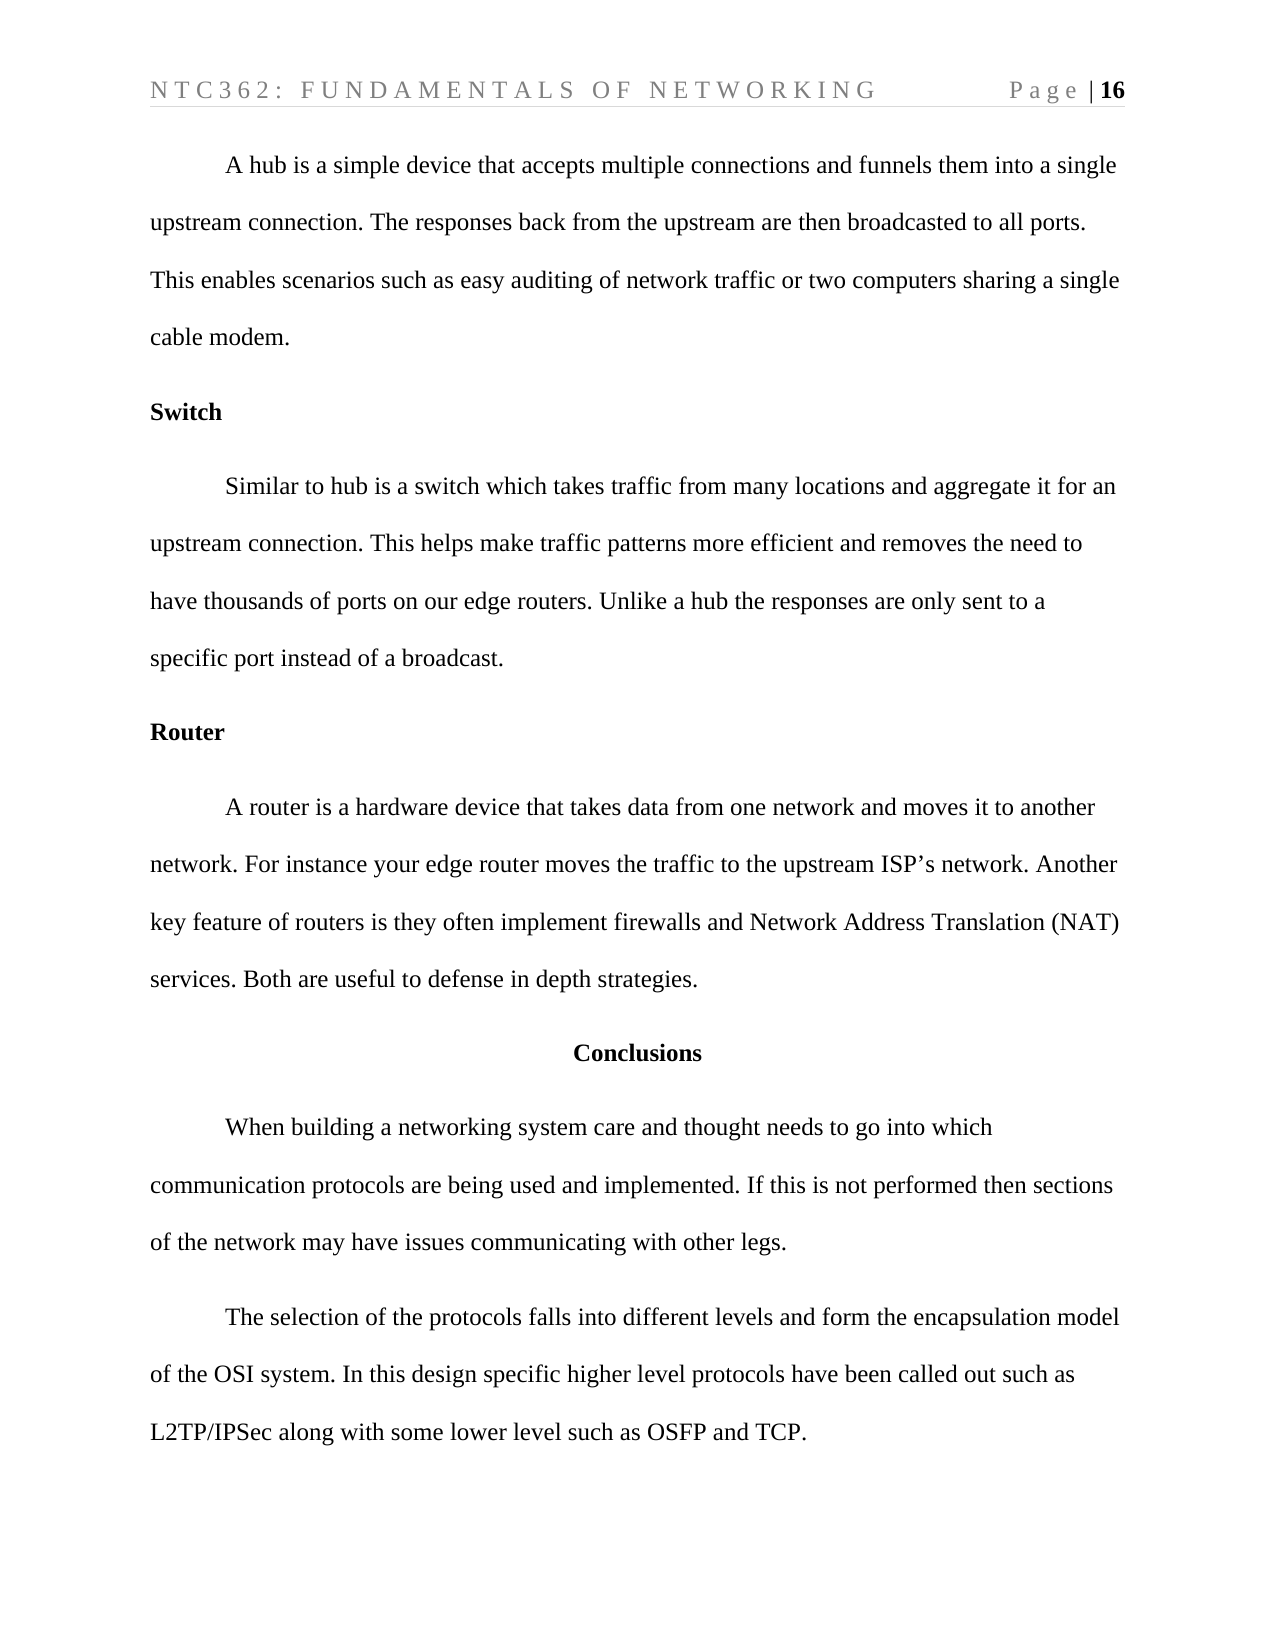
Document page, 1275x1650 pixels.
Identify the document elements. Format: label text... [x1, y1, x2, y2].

subtitle Switch [150, 397, 1125, 425]
text When building a networking system care and thought needs to go into which communication protocols are being used and implemented. If this is not performed then sections of the network may have issues communicating with other legs. [150, 1112, 1125, 1256]
text Similar to hub is a switch which takes traffic from many locations and aggregate it for an upstream connection. This helps make traffic patterns more efficient and removes the need to have thousands of ports on our edge routers. Unlike a hub the responses are only sent to a specific port instead of a broadcast. [150, 471, 1125, 672]
subtitle Conclusions [150, 1038, 1125, 1067]
text A router is a hardware device that takes data from one network and moves it to another network. For instance your edge router moves the traffic to the upstream ISP’s network. Another key feature of routers is they often implement firewalls and Network Address Translation (NAT) services. Both are useful to defense in depth strategies. [150, 792, 1125, 993]
subtitle Router [150, 717, 1125, 746]
text The selection of the protocols falls into different levels and form the encapsulation model of the OSI system. In this design specific higher level protocols have been called out such as L2TP/IPSec along with some lower level such as OSFP and TCP. [150, 1302, 1125, 1445]
text A hub is a simple device that accepts multiple connections and funnels them into a single upstream connection. The responses back from the upstream are then broadcasted to all ports. This enables scenarios such as easy auditing of network traffic or two computers sharing a single cable modem. [150, 150, 1125, 351]
